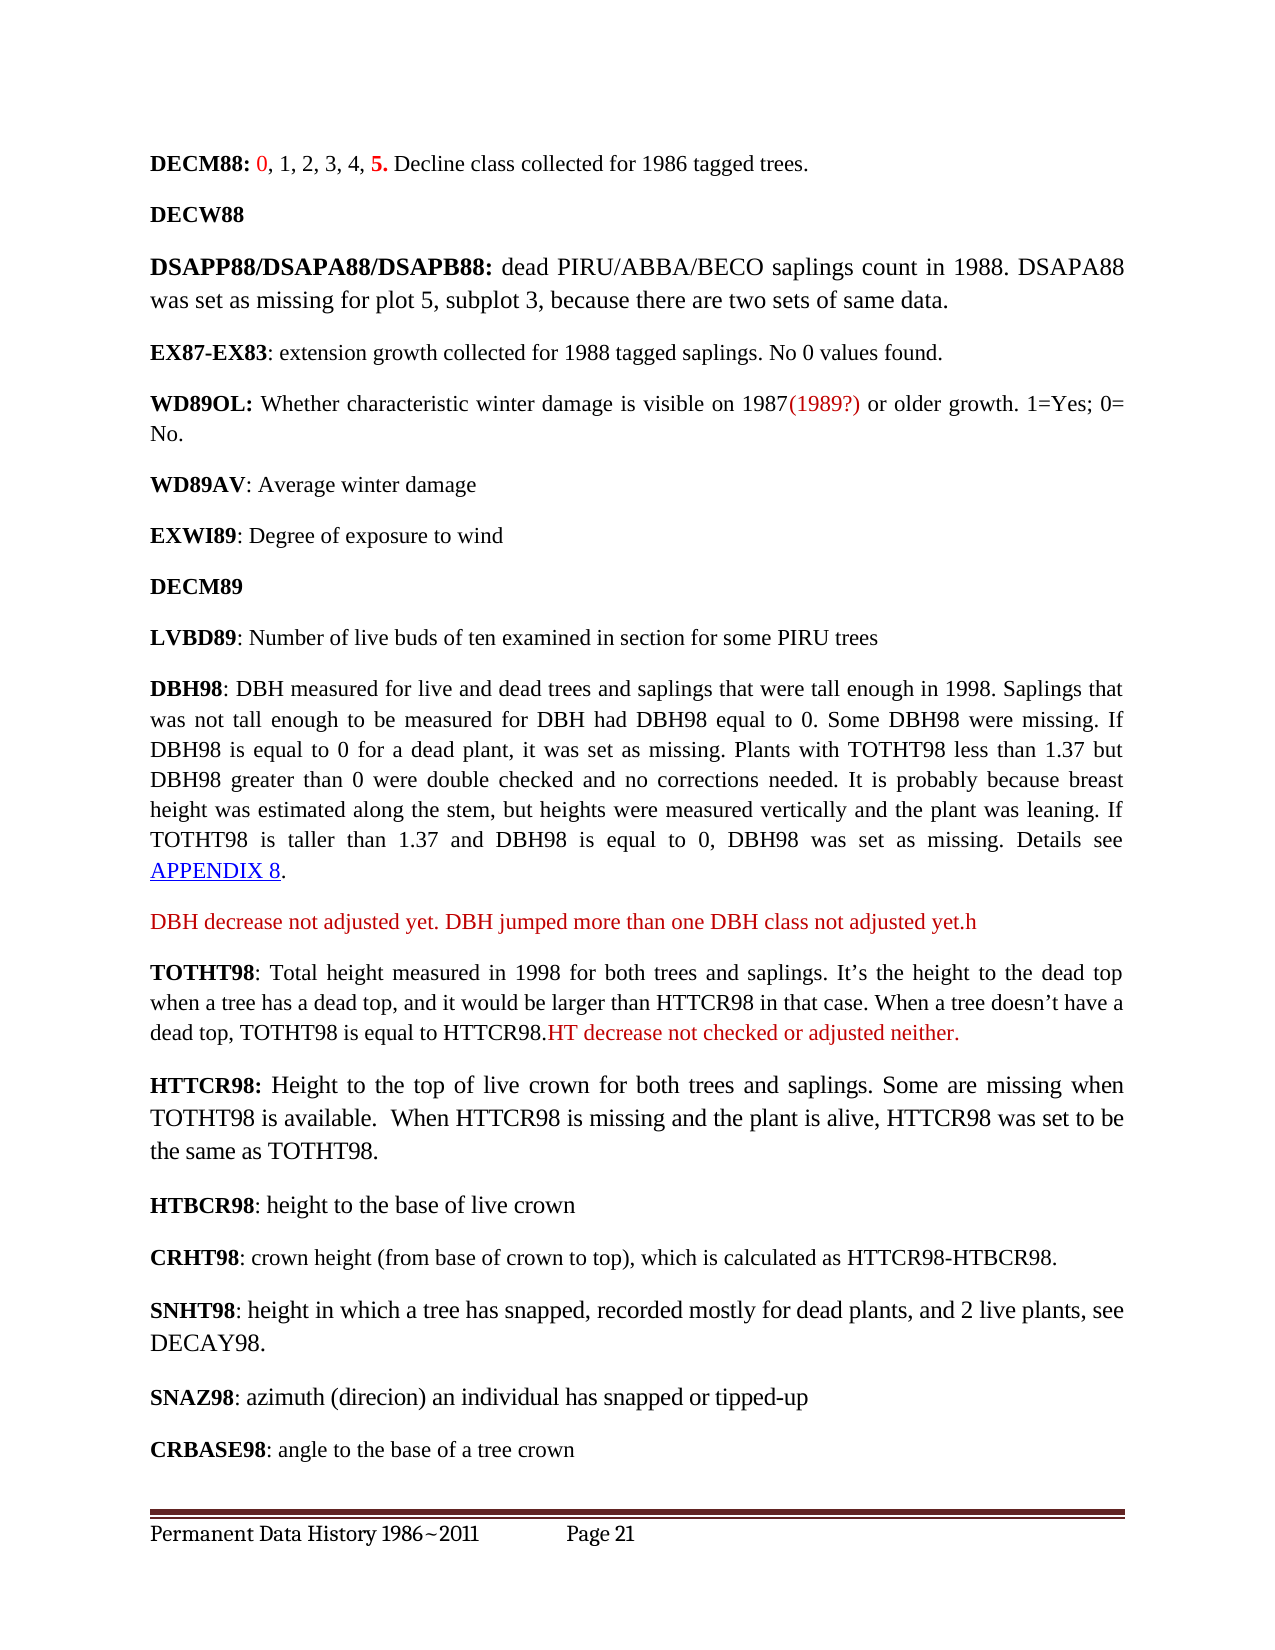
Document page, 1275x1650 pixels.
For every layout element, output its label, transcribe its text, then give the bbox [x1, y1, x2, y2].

text DSAPP88/DSAPA88/DSAPB88: dead PIRU/ABBA/BECO saplings count in 1988. DSAPA88 was set as missing for plot 5, subplot 3, because there are two sets of same data. [150, 252, 1125, 314]
text SNHT98: height in which a tree has snapped, recorded mostly for dead plants, and 2 live plants, see DECAY98. [150, 1295, 1125, 1357]
text DECM89 [150, 573, 1125, 600]
text DECW88 [150, 201, 1125, 227]
text SNAZ98: azimuth (direcion) an individual has snapped or tipped-up [150, 1382, 1125, 1411]
text DBH decrease not adjusted yet. DBH jumped more than one DBH class not adjusted yet.h [150, 908, 1125, 934]
text WD89AV: Average winter damage [150, 471, 1125, 498]
text EXWI89: Degree of exposure to wind [150, 522, 1125, 549]
text CRBASE98: angle to the base of a tree crown [150, 1436, 1125, 1462]
text DBH98: DBH measured for live and dead trees and saplings that were tall enough in 1998. Saplings that was not tall enough to be measured for DBH had DBH98 equal to 0. Some DBH98 were missing. If DBH98 is equal to 0 for a dead plant, it was set as missing. Plants with TOTHT98 less than 1.37 but DBH98 greater than 0 were double checked and no corrections needed. It is probably because breast height was estimated along the stem, but heights were measured vertically and the plant was leaning. If TOTHT98 is taller than 1.37 and DBH98 is equal to 0, DBH98 was set as missing. Details see APPENDIX 8. [150, 675, 1125, 883]
text HTTCR98: Height to the top of live crown for both trees and saplings. Some are missing when TOTHT98 is available. When HTTCR98 is missing and the plant is alive, HTTCR98 was set to be the same as TOTHT98. [150, 1070, 1125, 1165]
text EX87-EX83: extension growth collected for 1988 tagged saplings. No 0 values found. [150, 339, 1125, 365]
text TOTHT98: Total height measured in 1998 for both trees and saplings. It’s the height to the dead top when a tree has a dead top, and it would be larger than HTTCR98 in that case. When a tree doesn’t have a dead top, TOTHT98 is equal to HTTCR98.HT decrease not checked or adjusted neither. [150, 959, 1125, 1046]
text LVBD89: Number of live buds of ten examined in section for some PIRU trees [150, 624, 1125, 651]
text WD89OL: Whether characteristic winter damage is visible on 1987(1989?) or older growth. 1=Yes; 0= No. [150, 390, 1125, 447]
text CRHT98: crown height (from base of crown to top), which is calculated as HTTCR98-HTBCR98. [150, 1244, 1125, 1270]
text DECM88: 0, 1, 2, 3, 4, 5. Decline class collected for 1986 tagged trees. [150, 150, 1125, 176]
text HTBCR98: height to the base of live crown [150, 1190, 1125, 1219]
